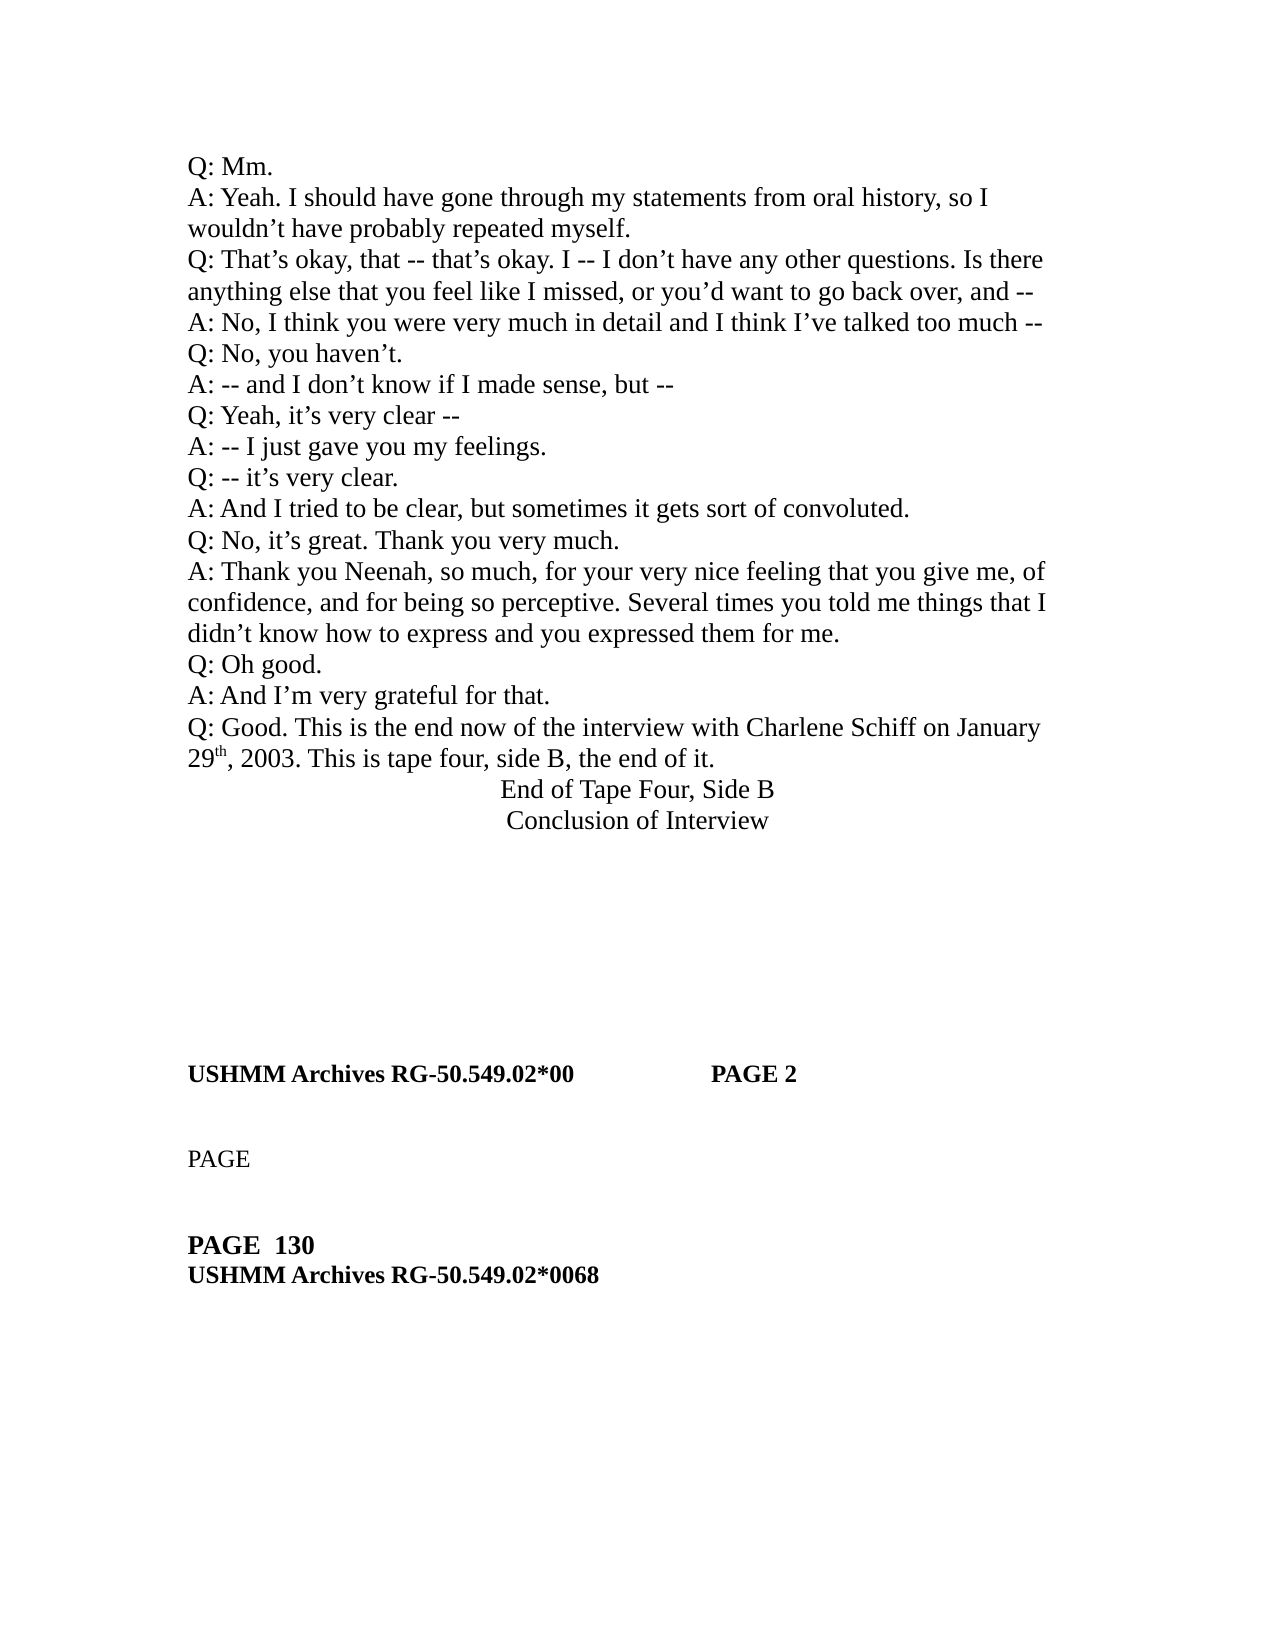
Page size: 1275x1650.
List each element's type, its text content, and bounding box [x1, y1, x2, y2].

text Q: No, you haven’t. [187, 337, 1087, 368]
text PAGE [187, 1151, 1087, 1180]
text Q: No, it’s great. Thank you very much. [187, 524, 1087, 555]
text Q: Yeah, it’s very clear -- [187, 399, 1087, 430]
text Conclusion of Interview [187, 804, 1087, 835]
text Q: That’s okay, that -- that’s okay. I -- I don’t have any other questions. Is there anything else that you feel like I missed, or you’d want to go back over, and -- [187, 243, 1087, 306]
text Q: Mm. [187, 150, 1087, 181]
text A: -- and I don’t know if I made sense, but -- [187, 368, 1087, 399]
text USHMM Archives RG-50.549.02*00 PAGE 2 [187, 1065, 1087, 1094]
text A: And I tried to be clear, but sometimes it gets sort of convoluted. [187, 493, 1087, 524]
text Q: Oh good. [187, 648, 1087, 679]
text End of Tape Four, Side B [187, 773, 1087, 804]
text A: Yeah. I should have gone through my statements from oral history, so I wouldn’t have probably repeated myself. [187, 181, 1087, 243]
text Q: Good. This is the end now of the interview with Charlene Schiff on January 29th, 2003. This is tape four, side B, the end of it. [187, 711, 1087, 773]
text Q: -- it’s very clear. [187, 461, 1087, 493]
text A: No, I think you were very much in detail and I think I’ve talked too much -- [187, 306, 1087, 337]
text A: Thank you Neenah, so much, for your very nice feeling that you give me, of confidence, and for being so perceptive. Several times you told me things that I didn’t know how to express and you expressed them for me. [187, 555, 1087, 648]
text USHMM Archives RG-50.549.02*0068 [187, 1269, 1087, 1298]
text A: -- I just gave you my feelings. [187, 430, 1087, 461]
text A: And I’m very grateful for that. [187, 679, 1087, 711]
text PAGE 130 [187, 1238, 1087, 1269]
